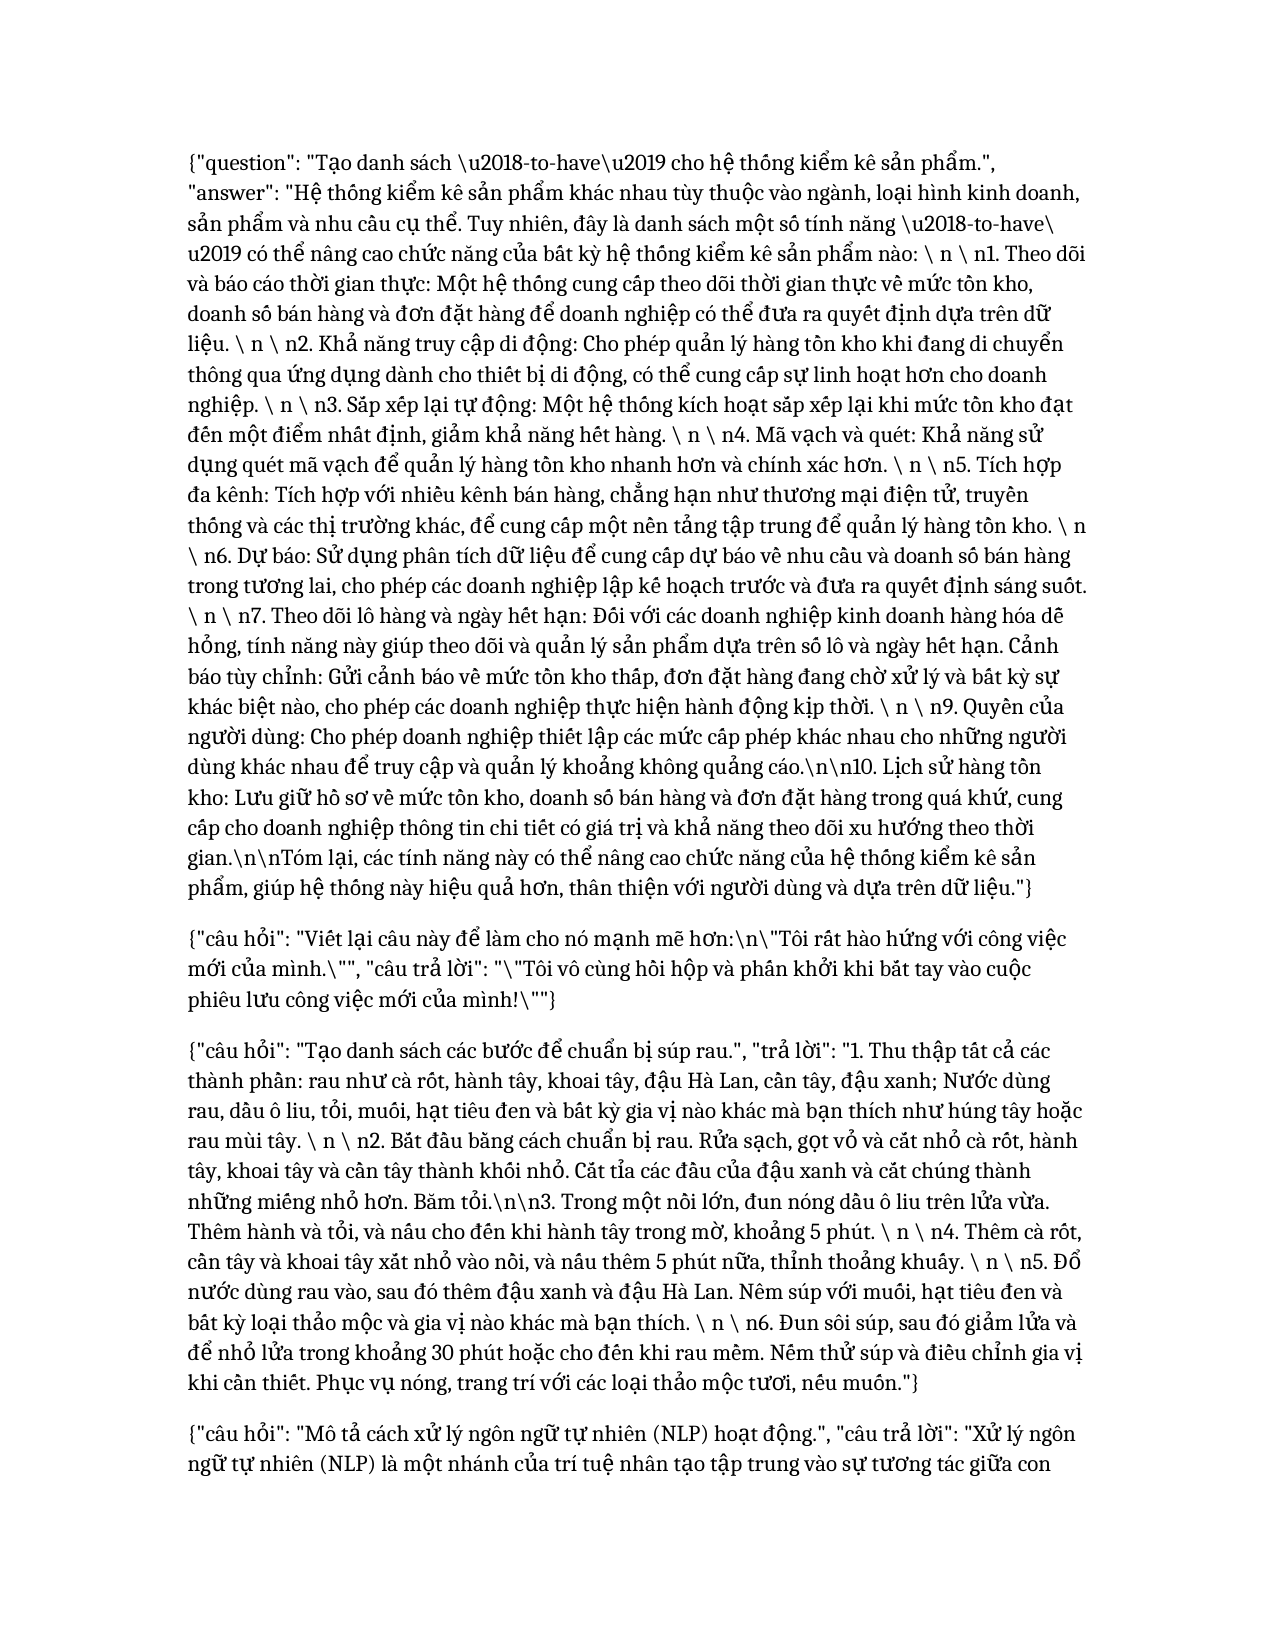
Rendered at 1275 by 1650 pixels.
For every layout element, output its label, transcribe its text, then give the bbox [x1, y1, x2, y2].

text {"câu hỏi": "Viết lại câu này để làm cho nó mạnh mẽ hơn:\n\"Tôi rất hào hứng với công việc mới của mình.\"", "câu trả lời": "\"Tôi vô cùng hồi hộp và phấn khởi khi bắt tay vào cuộc phiêu lưu công việc mới của mình!\""} [187, 926, 1087, 1013]
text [187, 1421, 1087, 1477]
text {"question": "Tạo danh sách \u2018-to-have\u2019 cho hệ thống kiểm kê sản phẩm.", "answer": "Hệ thống kiểm kê sản phẩm khác nhau tùy thuộc vào ngành, loại hình kinh doanh, sản phẩm và nhu cầu cụ thể. Tuy nhiên, đây là danh sách một số tính năng \u2018-to-have\u2019 có thể nâng cao chức năng của bất kỳ hệ thống kiểm kê sản phẩm nào: \ n \ n1. Theo dõi và báo cáo thời gian thực: Một hệ thống cung cấp theo dõi thời gian thực về mức tồn kho, doanh số bán hàng và đơn đặt hàng để doanh nghiệp có thể đưa ra quyết định dựa trên dữ liệu. \ n \ n2. Khả năng truy cập di động: Cho phép quản lý hàng tồn kho khi đang di chuyển thông qua ứng dụng dành cho thiết bị di động, có thể cung cấp sự linh hoạt hơn cho doanh nghiệp. \ n \ n3. Sắp xếp lại tự động: Một hệ thống kích hoạt sắp xếp lại khi mức tồn kho đạt đến một điểm nhất định, giảm khả năng hết hàng. \ n \ n4. Mã vạch và quét: Khả năng sử dụng quét mã vạch để quản lý hàng tồn kho nhanh hơn và chính xác hơn. \ n \ n5. Tích hợp đa kênh: Tích hợp với nhiều kênh bán hàng, chẳng hạn như thương mại điện tử, truyền thống và các thị trường khác, để cung cấp một nền tảng tập trung để quản lý hàng tồn kho. \ n \ n6. Dự báo: Sử dụng phân tích dữ liệu để cung cấp dự báo về nhu cầu và doanh số bán hàng trong tương lai, cho phép các doanh nghiệp lập kế hoạch trước và đưa ra quyết định sáng suốt. \ n \ n7. Theo dõi lô hàng và ngày hết hạn: Đối với các doanh nghiệp kinh doanh hàng hóa dễ hỏng, tính năng này giúp theo dõi và quản lý sản phẩm dựa trên số lô và ngày hết hạn. Cảnh báo tùy chỉnh: Gửi cảnh báo về mức tồn kho thấp, đơn đặt hàng đang chờ xử lý và bất kỳ sự khác biệt nào, cho phép các doanh nghiệp thực hiện hành động kịp thời. \ n \ n9. Quyền của người dùng: Cho phép doanh nghiệp thiết lập các mức cấp phép khác nhau cho những người dùng khác nhau để truy cập và quản lý khoảng không quảng cáo.\n\n10. Lịch sử hàng tồn kho: Lưu giữ hồ sơ về mức tồn kho, doanh số bán hàng và đơn đặt hàng trong quá khứ, cung cấp cho doanh nghiệp thông tin chi tiết có giá trị và khả năng theo dõi xu hướng theo thời gian.\n\nTóm lại, các tính năng này có thể nâng cao chức năng của hệ thống kiểm kê sản phẩm, giúp hệ thống này hiệu quả hơn, thân thiện với người dùng và dựa trên dữ liệu."} [187, 150, 1087, 901]
text {"câu hỏi": "Tạo danh sách các bước để chuẩn bị súp rau.", "trả lời": "1. Thu thập tất cả các thành phần: rau như cà rốt, hành tây, khoai tây, đậu Hà Lan, cần tây, đậu xanh; Nước dùng rau, dầu ô liu, tỏi, muối, hạt tiêu đen và bất kỳ gia vị nào khác mà bạn thích như húng tây hoặc rau mùi tây. \ n \ n2. Bắt đầu bằng cách chuẩn bị rau. Rửa sạch, gọt vỏ và cắt nhỏ cà rốt, hành tây, khoai tây và cần tây thành khối nhỏ. Cắt tỉa các đầu của đậu xanh và cắt chúng thành những miếng nhỏ hơn. Băm tỏi.\n\n3. Trong một nồi lớn, đun nóng dầu ô liu trên lửa vừa. Thêm hành và tỏi, và nấu cho đến khi hành tây trong mờ, khoảng 5 phút. \ n \ n4. Thêm cà rốt, cần tây và khoai tây xắt nhỏ vào nồi, và nấu thêm 5 phút nữa, thỉnh thoảng khuấy. \ n \ n5. Đổ nước dùng rau vào, sau đó thêm đậu xanh và đậu Hà Lan. Nêm súp với muối, hạt tiêu đen và bất kỳ loại thảo mộc và gia vị nào khác mà bạn thích. \ n \ n6. Đun sôi súp, sau đó giảm lửa và để nhỏ lửa trong khoảng 30 phút hoặc cho đến khi rau mềm. Nếm thử súp và điều chỉnh gia vị khi cần thiết. Phục vụ nóng, trang trí với các loại thảo mộc tươi, nếu muốn."} [187, 1037, 1087, 1396]
